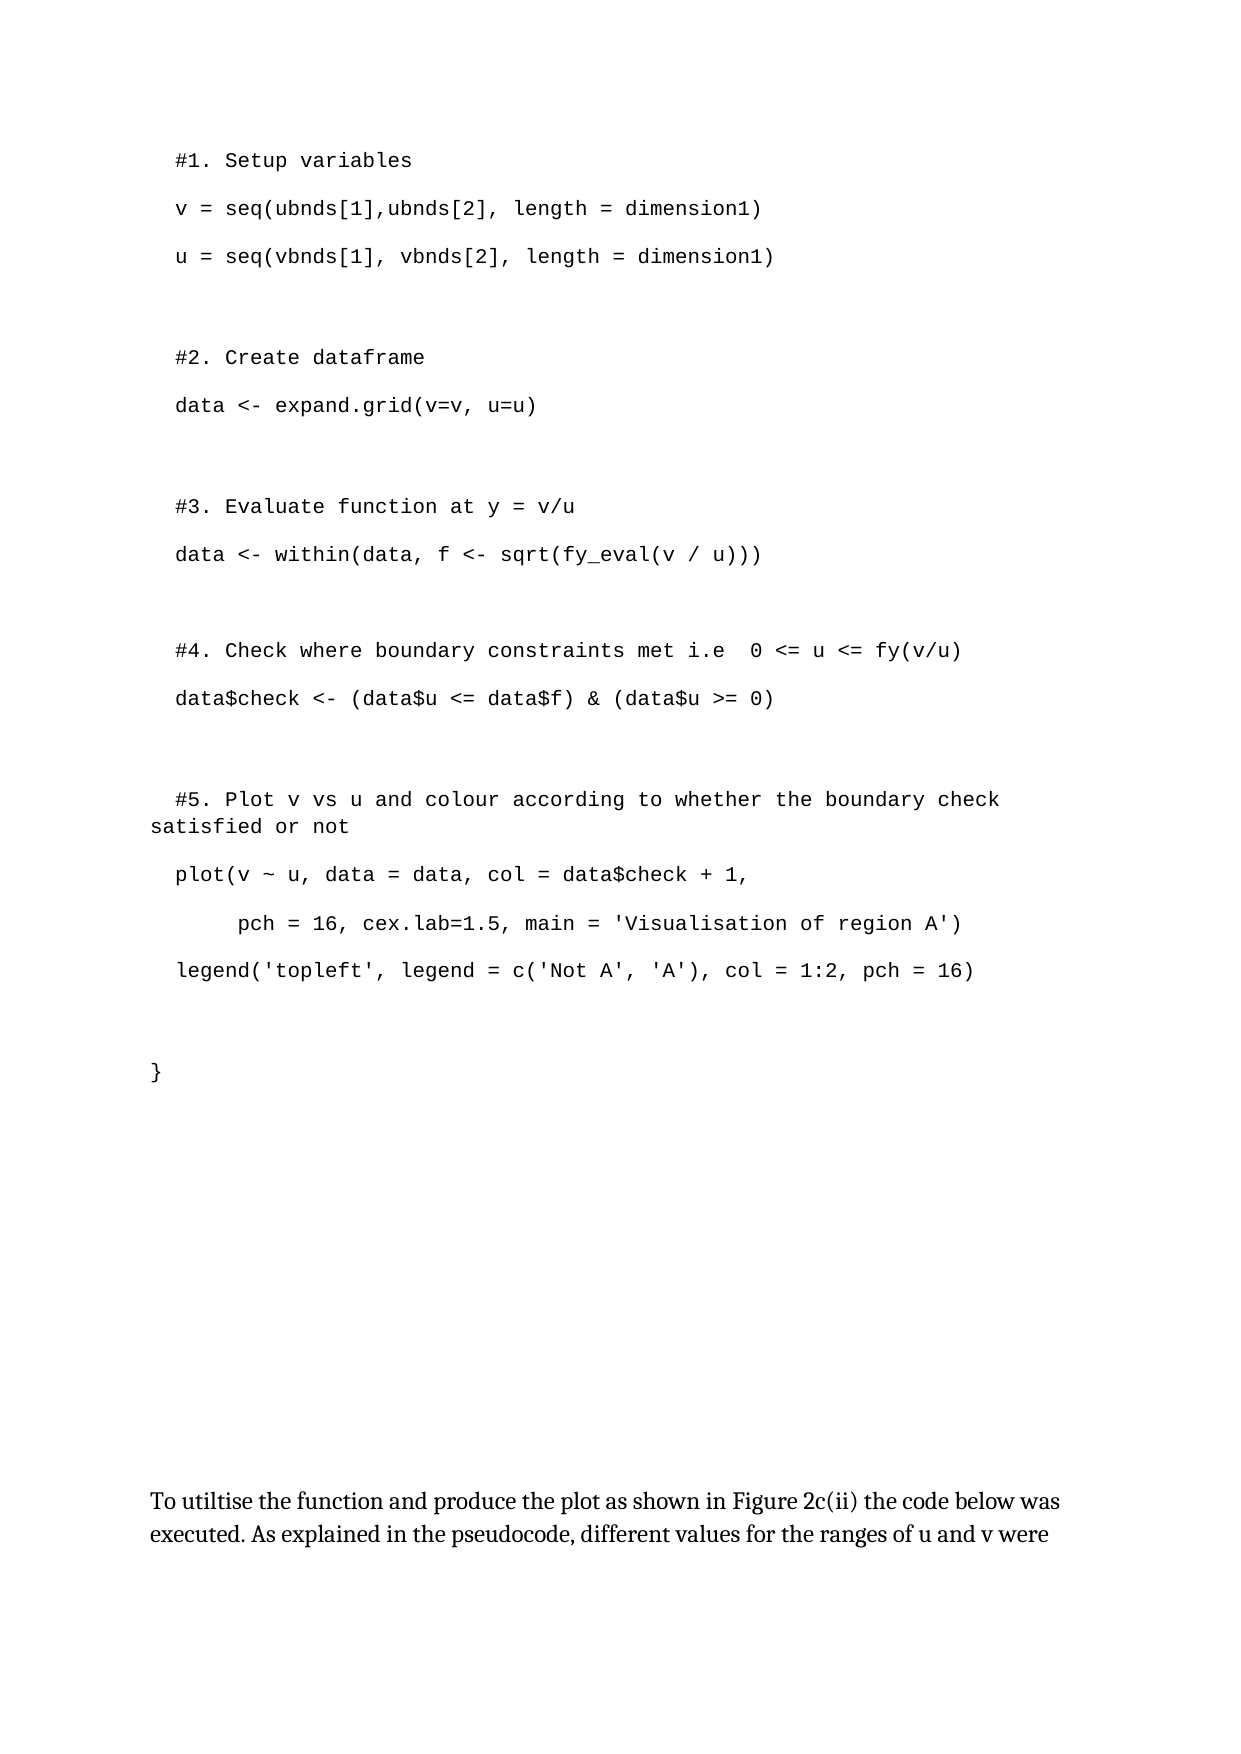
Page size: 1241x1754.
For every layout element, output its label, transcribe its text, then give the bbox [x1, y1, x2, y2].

text pch = 16, cex.lab=1.5, main = 'Visualisation of region A') [150, 912, 1090, 936]
text #5. Plot v vs u and colour according to whether the boundary check satisfied or not [150, 789, 1090, 840]
text #4. Check where boundary constraints met i.e 0 <= u <= fy(v/u) [150, 640, 1090, 664]
text data$check <- (data$u <= data$f) & (data$u >= 0) [150, 688, 1090, 712]
text #2. Create dataframe [150, 347, 1090, 371]
text #3. Evaluate function at y = v/u [150, 496, 1090, 520]
text v = seq(ubnds[1],ubnds[2], length = dimension1) [150, 198, 1090, 222]
text legend('topleft', legend = c('Not A', 'A'), col = 1:2, pch = 16) [150, 961, 1090, 984]
text data <- within(data, f <- sqrt(fy_eval(v / u))) [150, 544, 1090, 568]
text plot(v ~ u, data = data, col = data$check + 1, [150, 864, 1090, 888]
text u = seq(vbnds[1], vbnds[2], length = dimension1) [150, 246, 1090, 270]
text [150, 1487, 1090, 1548]
text #1. Setup variables [150, 150, 1090, 174]
text data <- expand.grid(v=v, u=u) [150, 395, 1090, 419]
text } [150, 1062, 1090, 1085]
